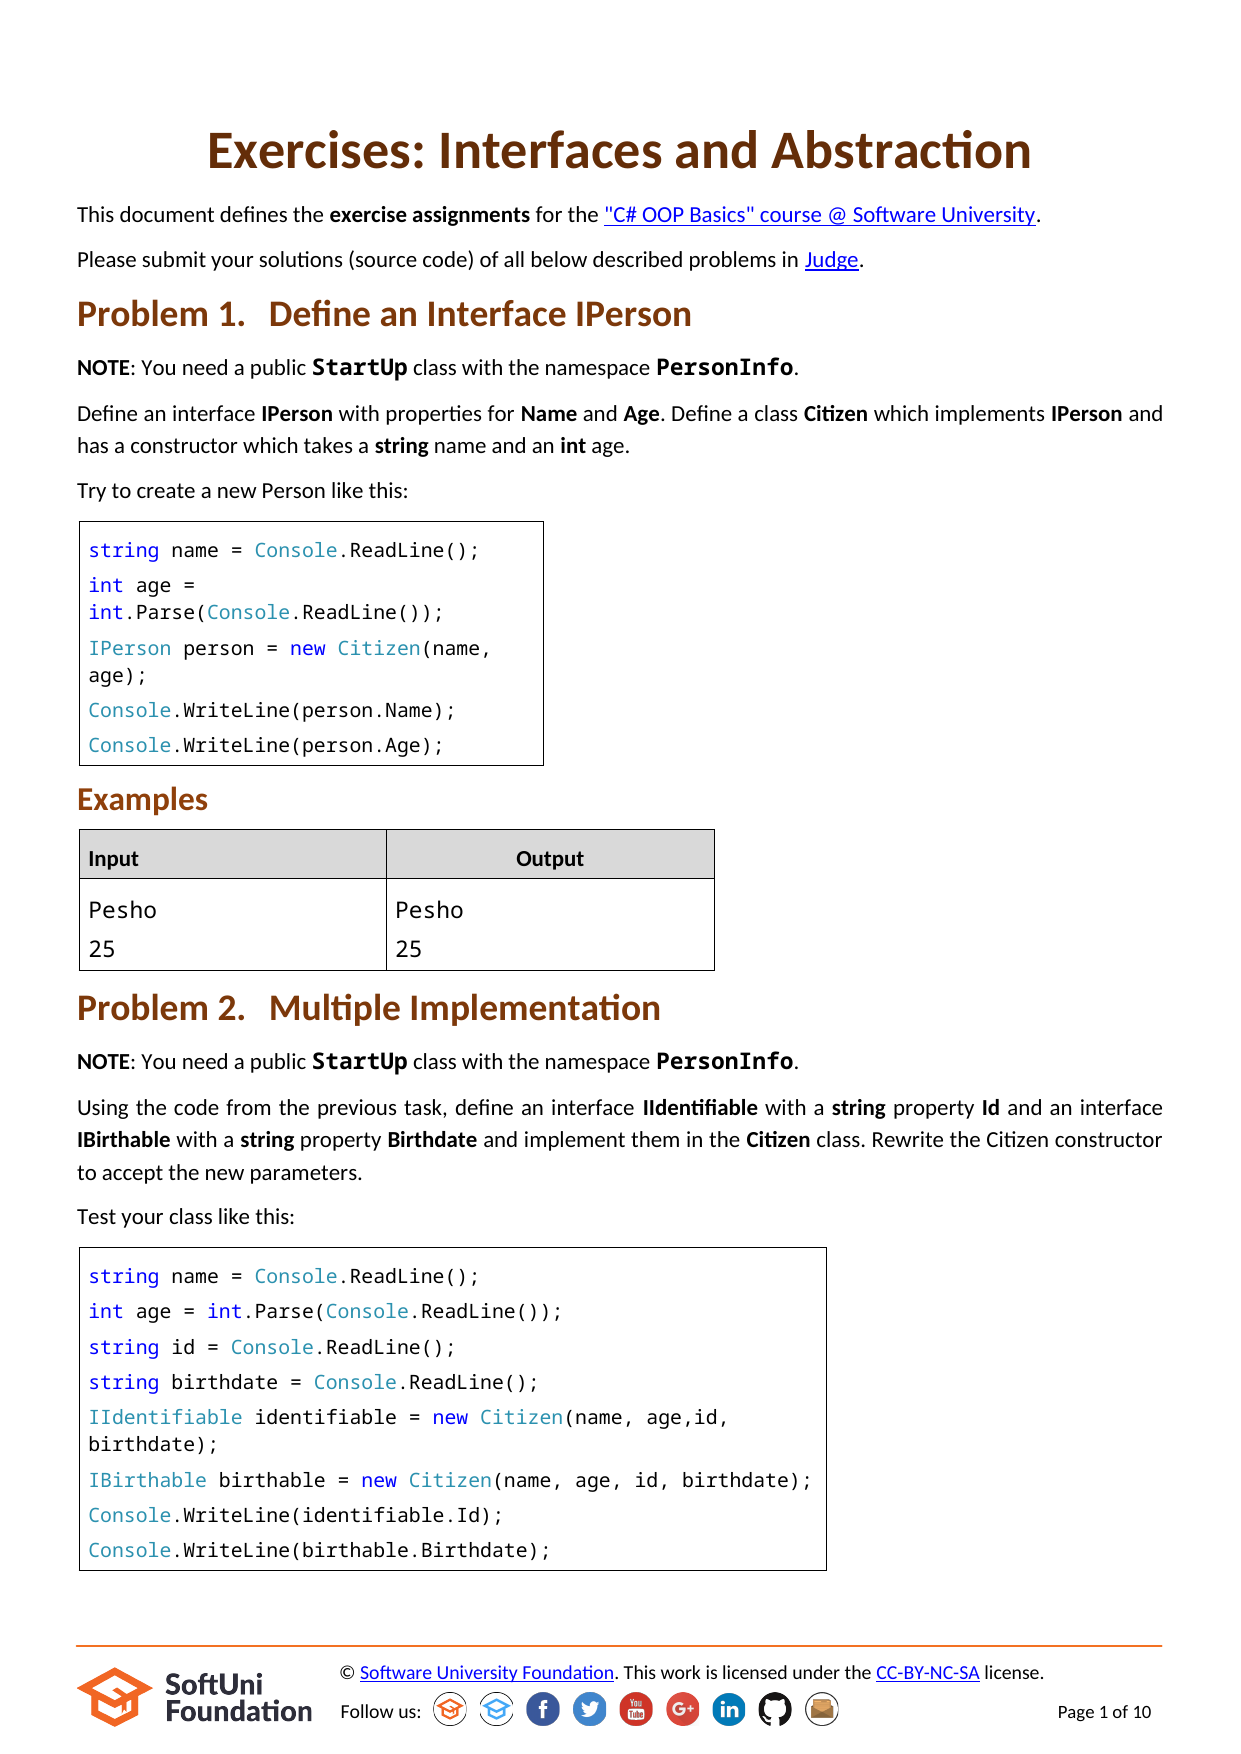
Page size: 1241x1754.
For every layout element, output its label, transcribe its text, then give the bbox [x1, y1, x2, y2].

text Using the code from the previous task, define an interface IIdentifiable with a string property Id and an interface IBirthable with a string property Birthdate and implement them in the Citizen class. Rewrite the Citizen constructor to accept the new parameters. [77, 1093, 1163, 1186]
picture [433, 1692, 467, 1726]
picture [76, 1667, 312, 1727]
text Please submit your solutions (source code) of all below described problems in Judge. [77, 245, 1163, 273]
picture [758, 1692, 792, 1726]
table_cell Pesho 25 [387, 879, 714, 970]
picture [666, 1692, 700, 1726]
text Define an interface IPerson with properties for Name and Age. Define a class Citizen which implements IPerson and has a constructor which takes a string name and an int age. [77, 399, 1163, 460]
subtitle Exercises: Interfaces and Abstraction [77, 116, 1163, 182]
table_cell Pesho 25 [80, 879, 386, 970]
subtitle Define an Interface IPerson [77, 290, 1163, 336]
picture [712, 1716, 722, 1726]
table_header string name = Console.ReadLine(); int age = int.Parse(Console.ReadLine()); IPerson person = new Citizen(name, age); Console.WriteLine(person.Name); Console.WriteLine(person.Age); [80, 522, 543, 764]
picture [480, 1692, 513, 1726]
table_header string name = Console.ReadLine(); int age = int.Parse(Console.ReadLine()); string id = Console.ReadLine(); string birthdate = Console.ReadLine(); IIdentifiable identifiable = new Citizen(name, age,id, birthdate); IBirthable birthable = new Citizen(name, age, id, birthdate); Console.WriteLine(identifiable.Id); Console.WriteLine(birthable.Birthdate); [80, 1248, 826, 1569]
picture [736, 1693, 746, 1703]
table_header Input [80, 830, 386, 878]
text This document defines the exercise assignments for the "C# OOP Basics" course @ Software University. [77, 201, 1163, 229]
subtitle Examples [77, 778, 1163, 819]
table_header Output [387, 830, 714, 878]
picture [526, 1692, 560, 1726]
picture [805, 1692, 839, 1726]
picture [736, 1716, 746, 1726]
subtitle Multiple Implementation [77, 984, 1163, 1030]
picture [712, 1693, 722, 1703]
text Try to create a new Person like this: [77, 476, 1163, 504]
picture [573, 1692, 607, 1726]
text NOTE: You need a public StartUp class with the namespace PersonInfo. [77, 1045, 1163, 1076]
text Test your class like this: [77, 1202, 1163, 1230]
picture [619, 1692, 653, 1726]
text NOTE: You need a public StartUp class with the namespace PersonInfo. [77, 351, 1163, 382]
picture [727, 1707, 738, 1717]
